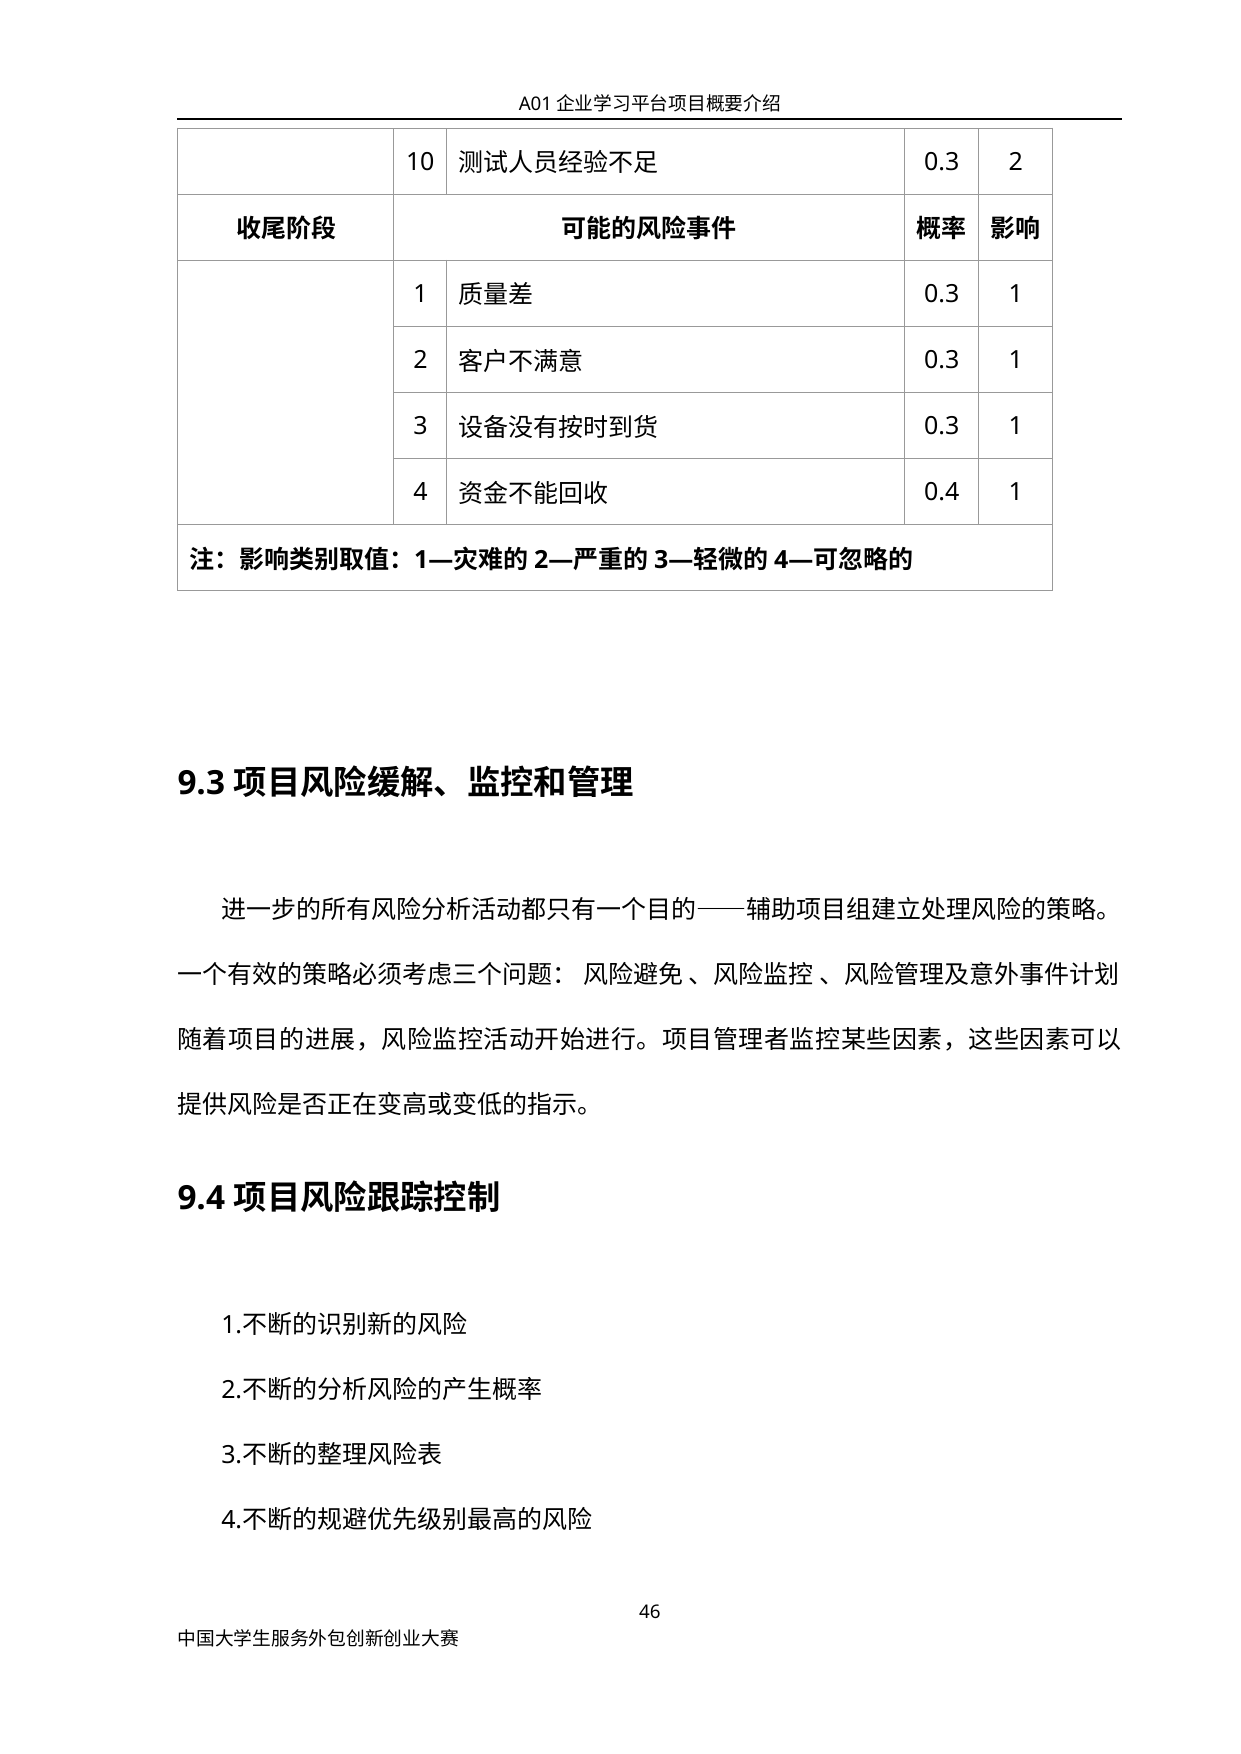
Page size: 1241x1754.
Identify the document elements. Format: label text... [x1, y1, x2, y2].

text 9.4 项目风险跟踪控制 [177, 1162, 1122, 1227]
table_cell 收尾阶段 [178, 195, 393, 259]
text 3.不断的整理风险表 [221, 1420, 1122, 1485]
table_cell 1 [979, 393, 1052, 458]
table_cell 资金不能回收 [447, 459, 904, 524]
table_cell 概率 [905, 195, 978, 259]
table_cell 2 [394, 327, 446, 392]
table_cell 0.4 [905, 459, 978, 524]
text 9.3 项目风险缓解、监控和管理 [177, 748, 1122, 813]
text 2.不断的分析风险的产生概率 [221, 1355, 1122, 1420]
table_cell 1 [979, 261, 1052, 326]
table_cell 3 [394, 393, 446, 458]
table_cell [178, 261, 393, 524]
text 1.不断的识别新的风险 [221, 1290, 1122, 1355]
table_cell 质量差 [447, 261, 904, 326]
table_cell 设备没有按时到货 [447, 393, 904, 458]
table_cell 1 [979, 327, 1052, 392]
table_cell 0.3 [905, 129, 978, 193]
table_cell 1 [394, 261, 446, 326]
table_cell 0.3 [905, 393, 978, 458]
table_cell 客户不满意 [447, 327, 904, 392]
table_cell 2 [979, 129, 1052, 193]
table_cell 4 [394, 459, 446, 524]
text 进一步的所有风险分析活动都只有一个目的——辅助项目组建立处理风险的策略。一个有效的策略必须考虑三个问题： 风险避免 、风险监控 、风险管理及意外事件计划 随着项目的进展，风险监控活动开始进行。项目管理者监控某些因素，这些因素可以提供风险是否正在变高或变低的指示。 [177, 875, 1122, 1135]
text 4.不断的规避优先级别最高的风险 [221, 1485, 1122, 1550]
table_cell 可能的风险事件 [394, 195, 904, 259]
table_cell 影响 [979, 195, 1052, 259]
table_cell 1 [979, 459, 1052, 524]
table_cell 注：影响类别取值：1—灾难的 2—严重的 3—轻微的 4—可忽略的 [178, 525, 1052, 590]
table_cell 10 [394, 129, 446, 193]
table_cell 0.3 [905, 261, 978, 326]
table_cell 0.3 [905, 327, 978, 392]
table_cell 测试人员经验不足 [447, 129, 904, 193]
